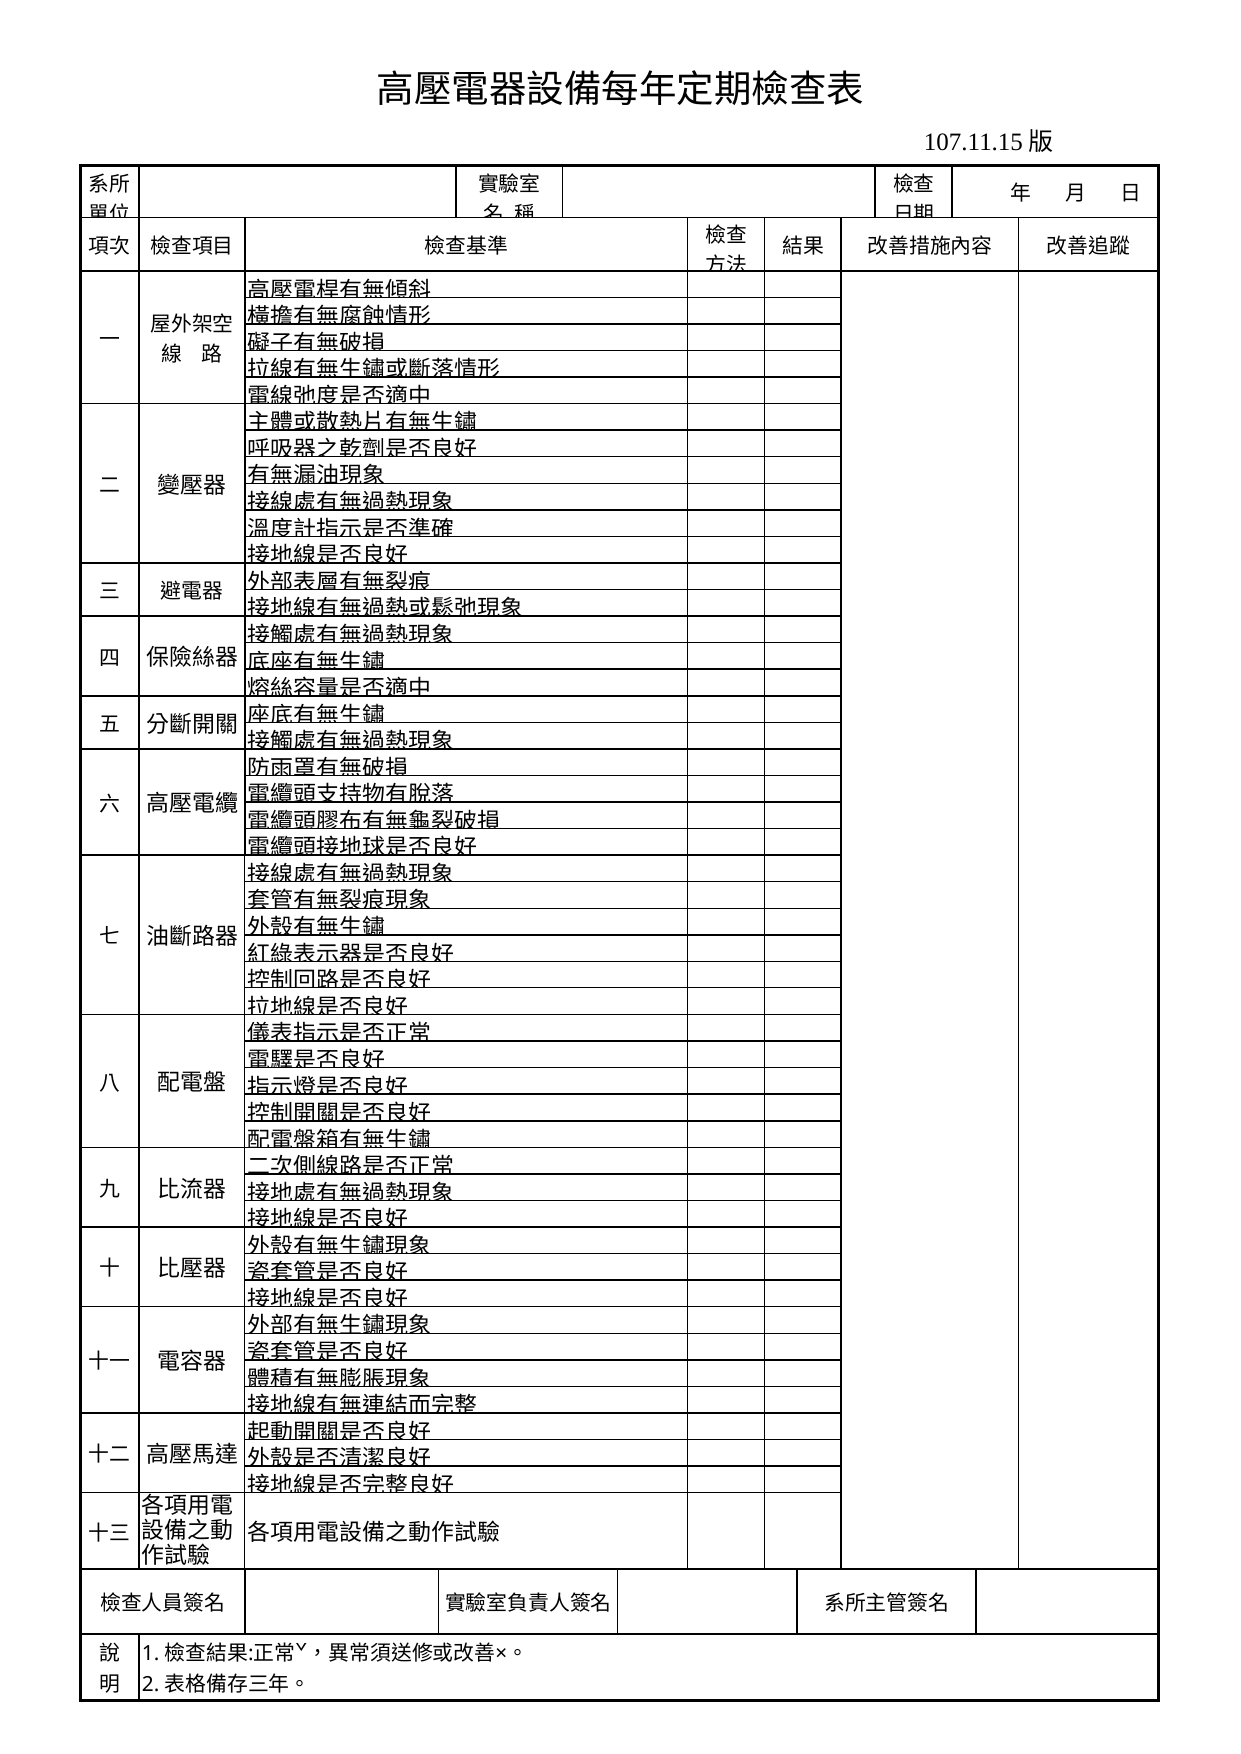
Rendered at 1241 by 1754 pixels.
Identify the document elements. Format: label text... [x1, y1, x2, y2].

table_header [563, 167, 874, 217]
text 107.11.15版 [187, 120, 1053, 157]
table_cell 接地線有無連結而完整 [245, 1387, 687, 1412]
table_cell [765, 1122, 840, 1146]
table_cell 礙子有無破損 [246, 325, 687, 349]
table_cell 比流器 [140, 1148, 244, 1226]
table_cell 接地線是否良好 [245, 1281, 687, 1306]
table_cell 接觸處有無過熱現象 [246, 723, 687, 748]
table_cell [688, 1015, 764, 1040]
table_cell 儀表指示是否正常 [245, 1015, 687, 1040]
table_cell [765, 1095, 840, 1120]
table_cell 十一 [82, 1307, 138, 1412]
table_cell [765, 803, 840, 828]
table_cell [765, 776, 840, 801]
table_cell [765, 1281, 840, 1306]
table_cell 電容器 [140, 1307, 244, 1412]
table_cell [765, 272, 840, 296]
table_cell [688, 697, 764, 721]
table_cell 套管有無裂痕現象 [245, 882, 687, 907]
table_cell 體積有無膨脹現象 [245, 1361, 687, 1386]
table_cell 結果 [765, 218, 840, 270]
table_cell [688, 962, 764, 987]
table_cell [688, 378, 764, 403]
table_header 實驗室 名 稱 [457, 167, 562, 217]
table_cell 一 [82, 272, 138, 403]
table_cell 瓷套管是否良好 [245, 1254, 687, 1279]
table_cell 四 [82, 617, 138, 695]
table_cell [765, 909, 840, 934]
table_cell [688, 1361, 764, 1386]
table_cell [765, 723, 840, 748]
table_cell 三 [82, 564, 138, 615]
table_cell [765, 564, 840, 589]
table_cell 電驛是否良好 [245, 1042, 687, 1067]
table_cell [765, 856, 840, 881]
table_cell [765, 988, 840, 1014]
table_cell 電纜頭膠布有無龜裂破損 [246, 803, 687, 828]
table_cell [688, 829, 764, 854]
table_cell [688, 643, 764, 668]
table_cell 外部有無生鏽現象 [245, 1307, 687, 1332]
table_cell 控制開關是否良好 [245, 1095, 687, 1120]
table_cell [688, 457, 764, 482]
table_cell [688, 1281, 764, 1306]
table_cell [688, 484, 764, 509]
table_cell [688, 1307, 764, 1332]
table_cell 外殼有無生鏽現象 [245, 1228, 687, 1253]
table_cell [688, 325, 764, 349]
table_cell 配電盤 [140, 1015, 244, 1146]
table_cell [688, 988, 764, 1014]
table_cell 分斷開關 [140, 697, 244, 748]
table_cell [688, 723, 764, 748]
table_cell [688, 856, 764, 881]
table_cell 接地線是否良好 [245, 1201, 687, 1226]
table_cell [688, 272, 764, 296]
table_cell [688, 803, 764, 828]
table_cell [688, 431, 764, 456]
table_cell 檢查人員簽名 [82, 1570, 244, 1633]
table_cell 項次 [82, 218, 138, 270]
table_cell 瓷套管是否良好 [245, 1334, 687, 1359]
table_cell [765, 936, 840, 961]
table_cell [765, 882, 840, 907]
table_cell [765, 325, 840, 349]
table_cell 油斷路器 [140, 856, 244, 1014]
table_cell 檢查 方法 [688, 218, 764, 270]
table_cell [688, 511, 764, 536]
table_cell 座底有無生鏽 [246, 697, 687, 721]
table_cell 電纜頭接地球是否良好 [246, 829, 687, 854]
table_cell [688, 617, 764, 642]
table_cell [765, 1254, 840, 1279]
table_cell [765, 351, 840, 376]
table_cell [765, 829, 840, 854]
table_cell [765, 537, 840, 562]
table_cell 外殼是否清潔良好 [245, 1440, 687, 1465]
table_cell 六 [82, 750, 138, 854]
table_cell 指示燈是否良好 [245, 1068, 687, 1093]
table_cell [688, 1122, 764, 1146]
table_cell 七 [82, 856, 138, 1014]
table_cell [765, 298, 840, 323]
table_cell 變壓器 [140, 404, 244, 562]
table_cell 比壓器 [140, 1228, 244, 1306]
table_cell 高壓電桿有無傾斜 [246, 272, 687, 296]
table_cell [977, 1570, 1157, 1633]
table_cell 十 [82, 1228, 138, 1306]
text 高壓電器設備每年定期檢查表 [187, 59, 1053, 114]
table_cell 實驗室負責人簽名 [439, 1570, 617, 1633]
table_cell 說 明 [82, 1635, 138, 1699]
table_cell 接地線有無過熱或鬆弛現象 [246, 590, 687, 615]
table_cell [688, 1095, 764, 1120]
table_cell 高壓電纜 [140, 750, 244, 854]
table_cell 保險絲器 [140, 617, 244, 695]
table_cell [765, 750, 840, 774]
table_header 檢查 日期 [876, 167, 951, 217]
table_cell [765, 643, 840, 668]
table_cell 接線處有無過熱現象 [246, 484, 687, 509]
table_cell [688, 1493, 764, 1568]
table_cell [688, 1467, 764, 1492]
table_cell [765, 1015, 840, 1040]
table_cell [765, 1228, 840, 1253]
table_cell 十二 [82, 1414, 138, 1492]
table_cell 二 [82, 404, 138, 562]
table_cell 起動開關是否良好 [245, 1414, 687, 1439]
table_cell 拉線有無生鏽或斷落情形 [246, 351, 687, 376]
table_cell 檢查項目 [140, 218, 244, 270]
table_cell 配電盤箱有無生鏽 [245, 1122, 687, 1146]
table_cell 底座有無生鏽 [246, 643, 687, 668]
table_cell 拉地線是否良好 [245, 988, 687, 1014]
table_cell 呼吸器之乾劑是否良好 [246, 431, 687, 456]
table_header [140, 167, 455, 217]
table_cell [765, 1387, 840, 1412]
table_cell [765, 1201, 840, 1226]
table_cell 接觸處有無過熱現象 [246, 617, 687, 642]
table_cell [688, 1414, 764, 1439]
table_cell [765, 1042, 840, 1067]
table_cell 避電器 [140, 564, 244, 615]
table_cell 紅綠表示器是否良好 [245, 936, 687, 961]
table_cell [765, 617, 840, 642]
table_cell 改善追蹤 [1019, 218, 1157, 270]
table_cell [688, 670, 764, 695]
table_cell 高壓馬達 [140, 1414, 244, 1492]
table_cell [688, 909, 764, 934]
table_cell [765, 431, 840, 456]
table_cell [688, 404, 764, 429]
table_cell 外殼有無生鏽 [245, 909, 687, 934]
table_cell [688, 1228, 764, 1253]
table_cell [765, 697, 840, 721]
table_cell 有無漏油現象 [246, 457, 687, 482]
table_cell 熔絲容量是否適中 [246, 670, 687, 695]
table_cell [618, 1570, 796, 1633]
table_cell [688, 590, 764, 615]
table_header 系所單位 [82, 167, 138, 217]
table_cell 橫擔有無腐蝕情形 [246, 298, 687, 323]
table_cell 九 [82, 1148, 138, 1226]
table_cell [765, 378, 840, 403]
table_cell [765, 457, 840, 482]
table_cell 改善措施內容 [842, 218, 1018, 270]
table_cell 五 [82, 697, 138, 748]
table_cell [688, 1148, 764, 1173]
table_cell [688, 882, 764, 907]
table_cell 防雨罩有無破損 [246, 750, 687, 774]
table_cell [765, 1361, 840, 1386]
table_cell 接地處有無過熱現象 [245, 1175, 687, 1199]
table_cell 各項用電設備之動作試驗 [140, 1493, 244, 1568]
table_cell [765, 1148, 840, 1173]
table_cell [688, 1201, 764, 1226]
table_cell [765, 670, 840, 695]
table_cell 系所主管簽名 [798, 1570, 975, 1633]
table_cell 外部表層有無裂痕 [246, 564, 687, 589]
table_cell [688, 750, 764, 774]
table_cell [688, 537, 764, 562]
table_cell [246, 1570, 438, 1633]
table_cell 電線弛度是否適中 [246, 378, 687, 403]
table_cell [765, 1440, 840, 1465]
table_cell [688, 1387, 764, 1412]
table_cell [688, 564, 764, 589]
table_cell [765, 1334, 840, 1359]
table_cell [765, 1307, 840, 1332]
table_cell [765, 1068, 840, 1093]
table_cell 電纜頭支持物有脫落 [246, 776, 687, 801]
table_cell 接地線是否良好 [246, 537, 687, 562]
table_cell 控制回路是否良好 [245, 962, 687, 987]
table_cell [765, 1175, 840, 1199]
table_cell [765, 962, 840, 987]
table_cell [688, 776, 764, 801]
table_cell [842, 272, 1018, 1568]
table_cell [688, 1440, 764, 1465]
table_cell [688, 936, 764, 961]
table_cell [765, 1414, 840, 1439]
table_cell 各項用電設備之動作試驗 [245, 1493, 687, 1568]
table_cell 屋外架空線 路 [140, 272, 244, 403]
table_cell [765, 511, 840, 536]
table_cell 二次側線路是否正常 [245, 1148, 687, 1173]
table_cell [765, 1467, 840, 1492]
table_cell [765, 484, 840, 509]
table_cell 1. 檢查結果:正常ˇ，異常須送修或改善×。 2. 表格備存三年。 [140, 1635, 1157, 1699]
table_cell 主體或散熱片有無生鏽 [246, 404, 687, 429]
table_cell [1019, 272, 1157, 1568]
table_cell [765, 590, 840, 615]
table_cell [765, 1493, 840, 1568]
table_cell [688, 1334, 764, 1359]
table_cell 檢查基準 [246, 218, 687, 270]
table_cell 接線處有無過熱現象 [245, 856, 687, 881]
table_cell 八 [82, 1015, 138, 1146]
table_cell [688, 351, 764, 376]
table_header 年 月 日 [953, 167, 1157, 217]
table_cell [688, 1042, 764, 1067]
table_cell [688, 298, 764, 323]
table_cell [688, 1175, 764, 1199]
table_cell 接地線是否完整良好 [245, 1467, 687, 1492]
table_cell [688, 1068, 764, 1093]
table_cell 十三 [82, 1493, 138, 1568]
table_cell [765, 404, 840, 429]
table_cell [688, 1254, 764, 1279]
table_cell 溫度計指示是否準確 [246, 511, 687, 536]
